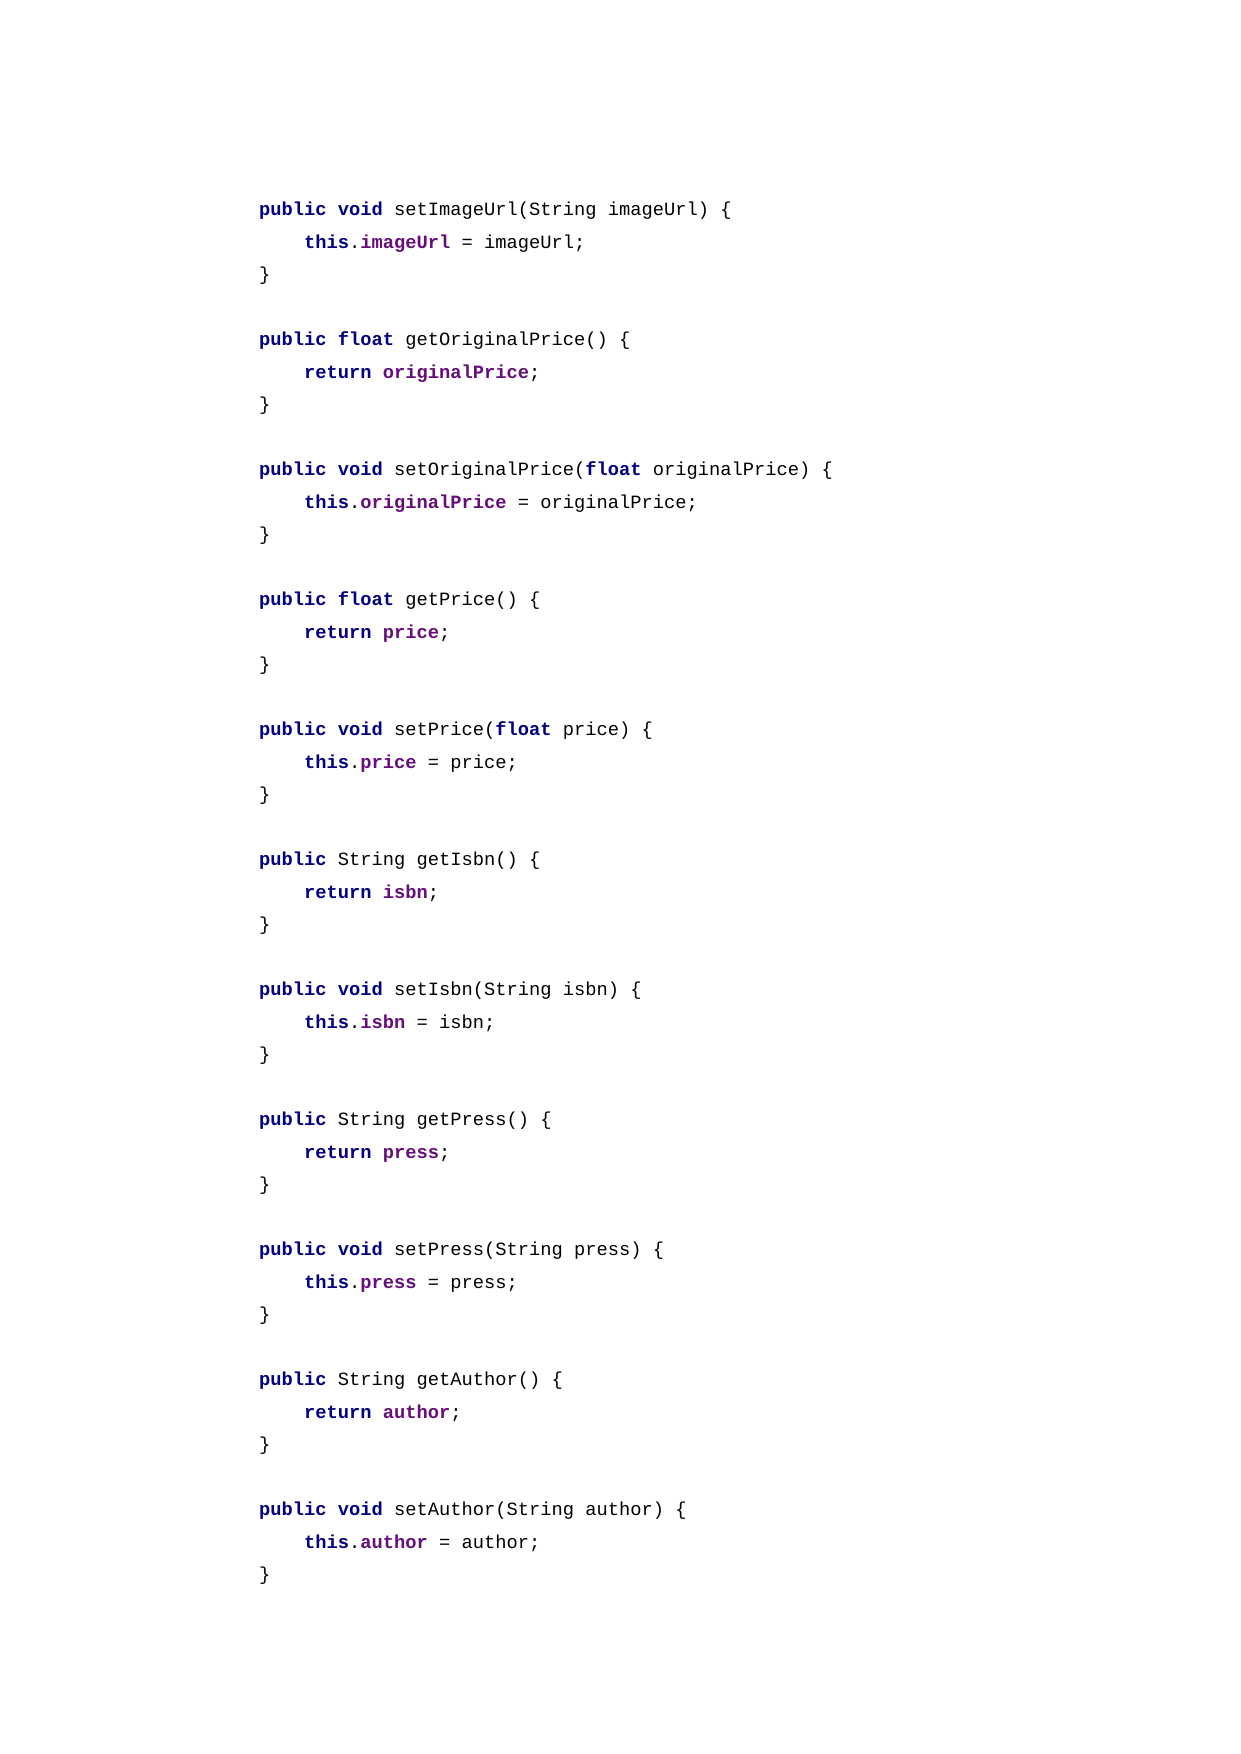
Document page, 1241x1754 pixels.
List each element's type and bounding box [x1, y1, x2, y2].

list [214, 162, 1093, 1592]
